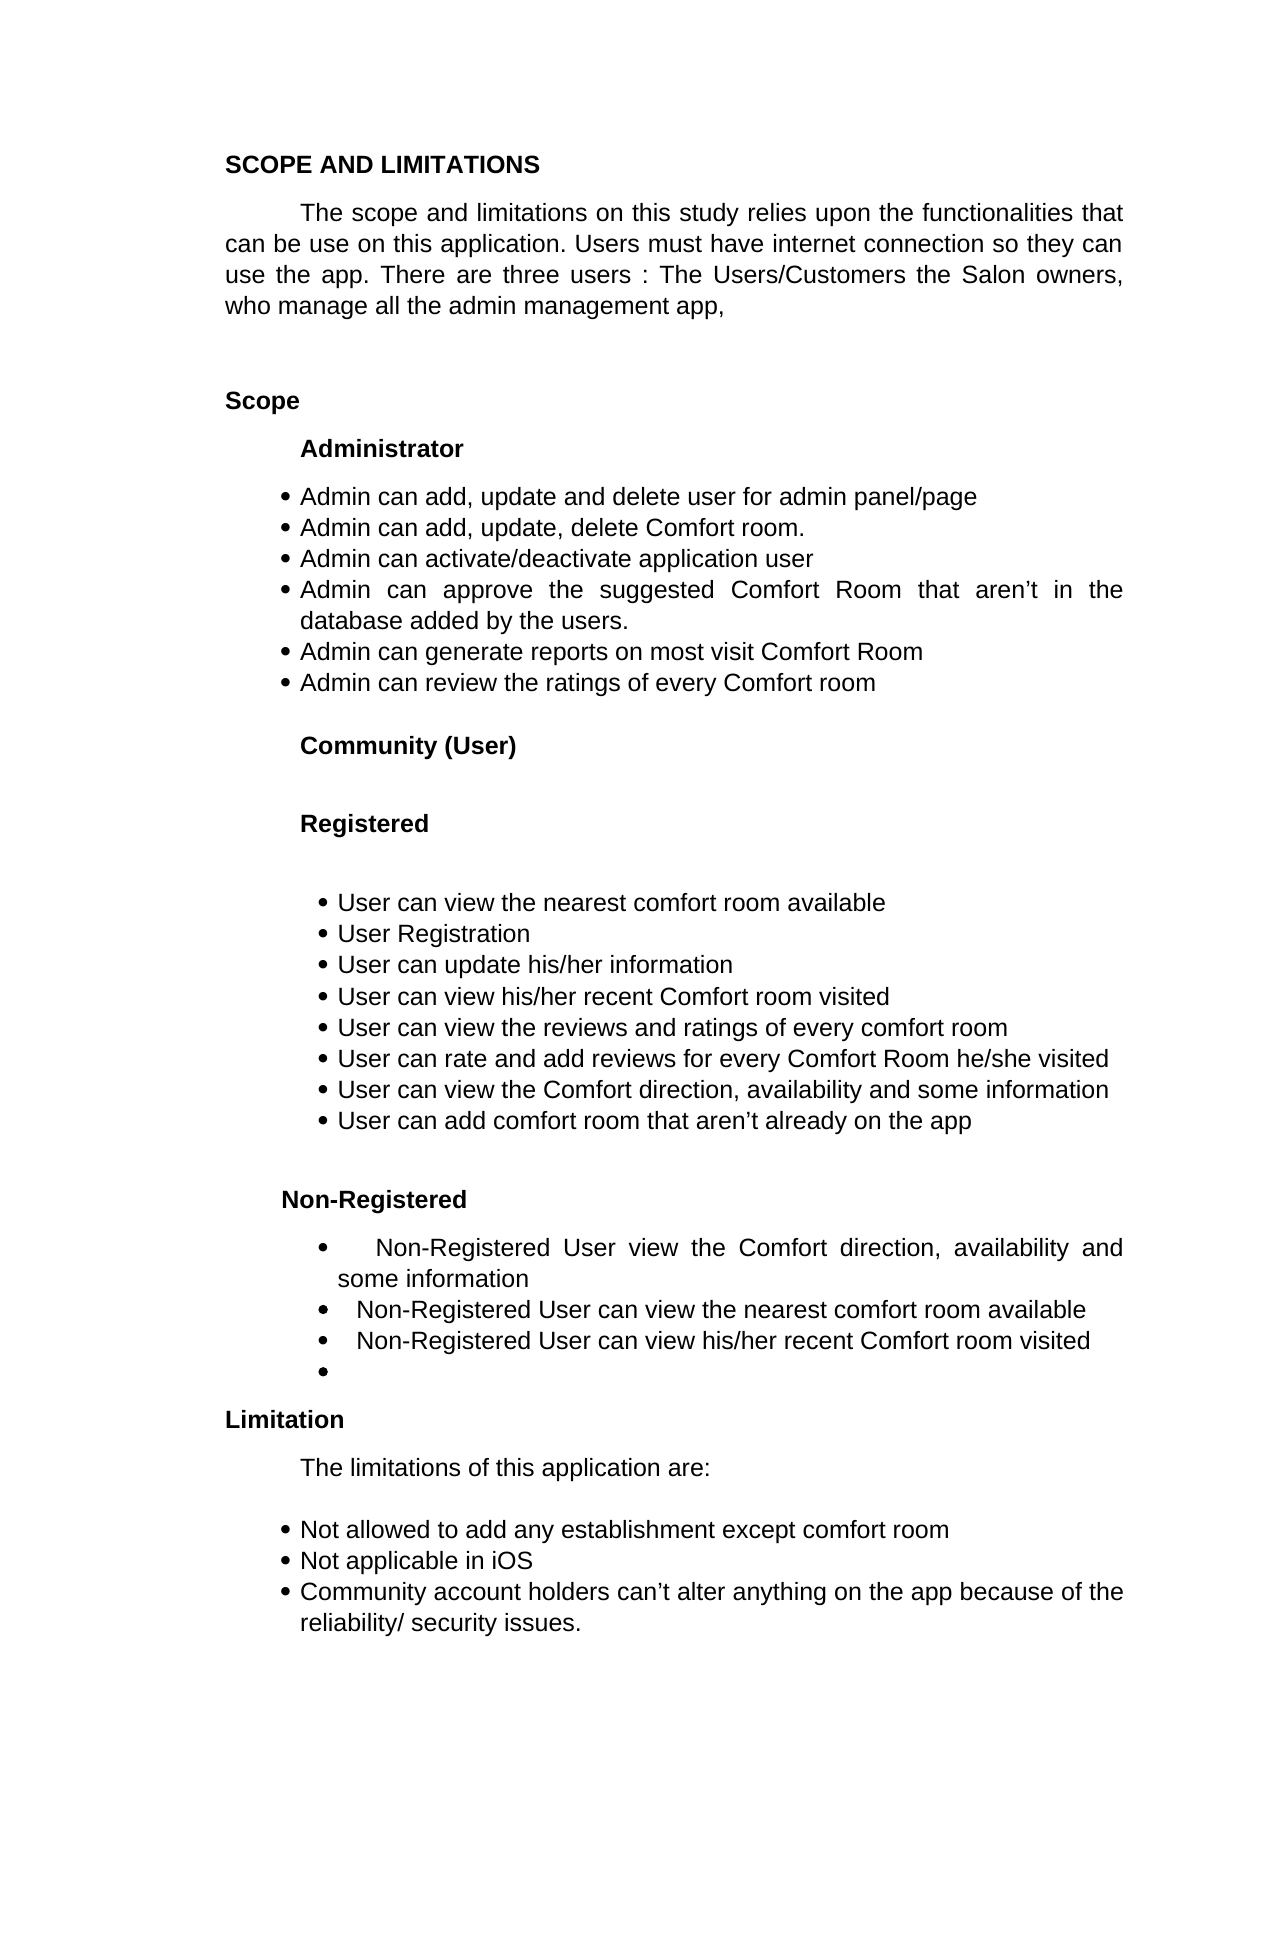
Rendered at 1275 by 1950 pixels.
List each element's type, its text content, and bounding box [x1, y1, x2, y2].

list Admin can add, update, delete Comfort room. [281, 513, 1125, 542]
list Admin can generate reports on most visit Comfort Room [281, 637, 1125, 666]
list Admin can approve the suggested Comfort Room that aren’t in the database added by the users. [281, 575, 1125, 635]
list User can add comfort room that aren’t already on the app [319, 1106, 1125, 1135]
list Non-Registered User can view the nearest comfort room available [319, 1295, 1125, 1324]
list Not allowed to add any establishment except comfort room [281, 1515, 1125, 1544]
text Registered [225, 809, 1125, 838]
text The scope and limitations on this study relies upon the functionalities that can be use on this application. Users must have internet connection so they can use the app. There are three users : The Users/Customers the Salon owners, who manage all the admin management app, [225, 198, 1125, 319]
text SCOPE AND LIMITATIONS [225, 150, 1125, 179]
list Non-Registered User view the Comfort direction, availability and some information [319, 1233, 1125, 1293]
list Community account holders can’t alter anything on the app because of the reliability/ security issues. [281, 1577, 1125, 1637]
list Not applicable in iOS [281, 1546, 1125, 1575]
list Admin can activate/deactivate application user [281, 544, 1125, 573]
list Non-Registered User can view his/her recent Comfort room visited [319, 1326, 1125, 1355]
text Scope [225, 386, 1125, 415]
list User can view the nearest comfort room available [319, 888, 1125, 917]
list User Registration [319, 919, 1125, 948]
list User can update his/her information [319, 950, 1125, 979]
list The limitations of this application are: [300, 1453, 1125, 1481]
text Administrator [225, 434, 1125, 463]
list User can rate and add reviews for every Comfort Room he/she visited [319, 1044, 1125, 1073]
list Admin can review the ratings of every Comfort room [281, 668, 1125, 697]
list Admin can add, update and delete user for admin panel/page [281, 482, 1125, 511]
text Non-Registered [281, 1185, 1125, 1214]
text Limitation [225, 1405, 1125, 1434]
list User can view the reviews and ratings of every comfort room [319, 1013, 1125, 1042]
list User can view the Comfort direction, availability and some information [319, 1075, 1125, 1104]
list User can view his/her recent Comfort room visited [319, 982, 1125, 1010]
list Community (User) [300, 731, 1125, 759]
